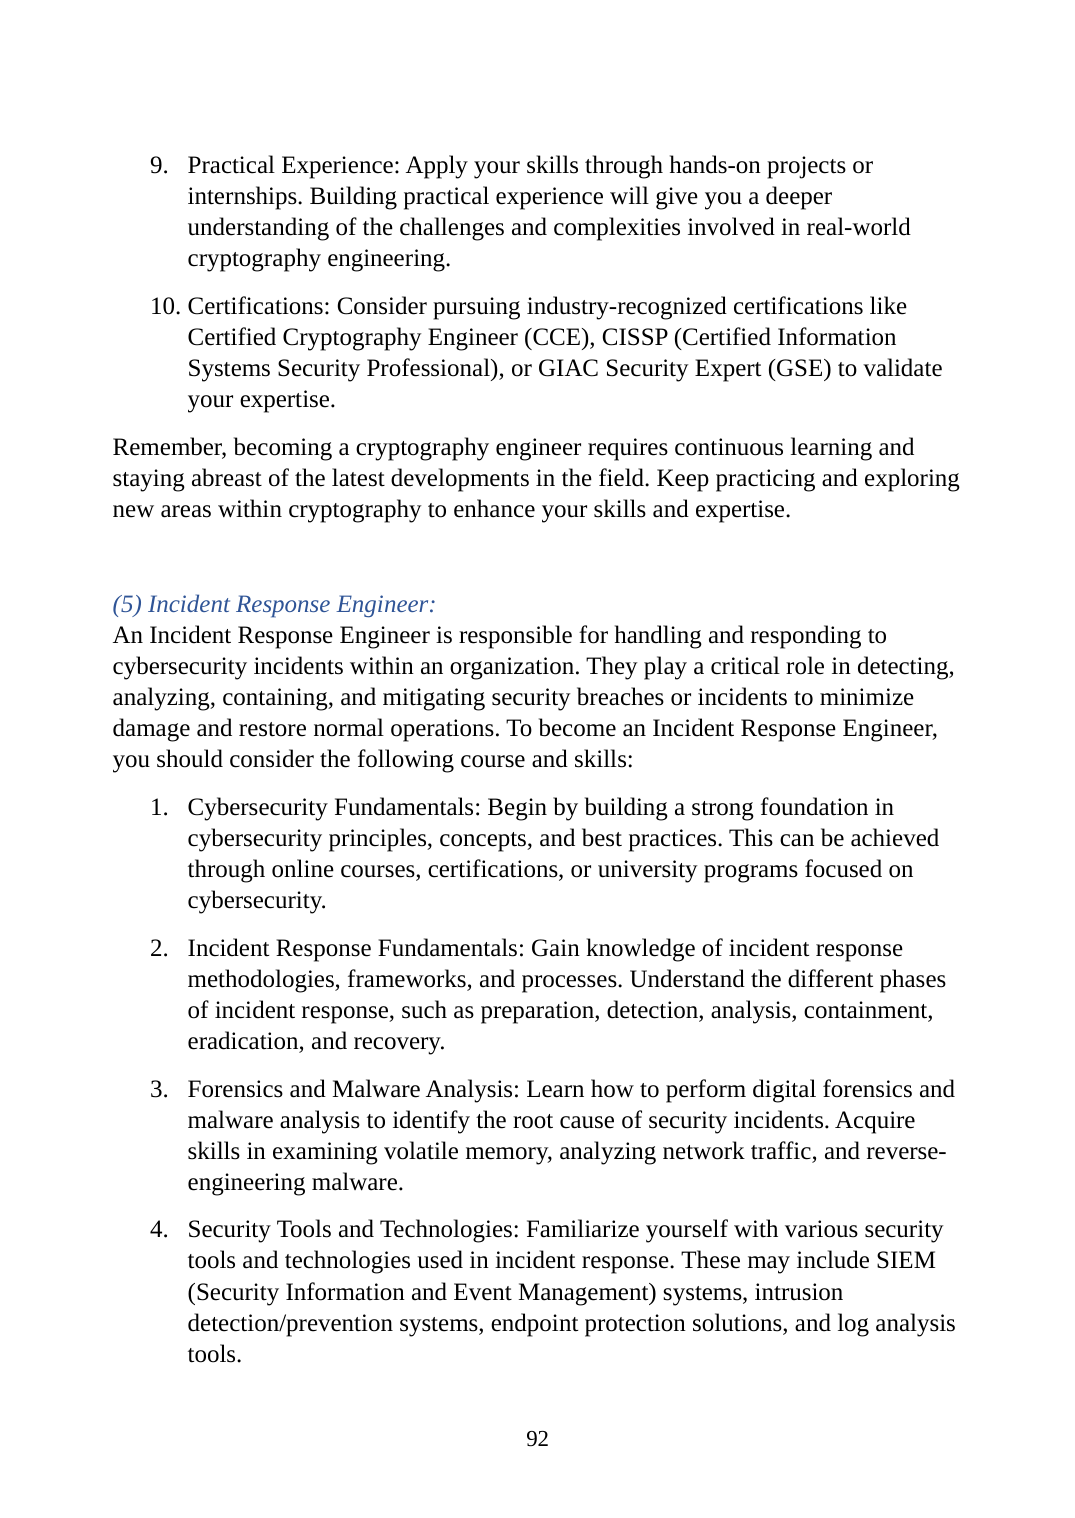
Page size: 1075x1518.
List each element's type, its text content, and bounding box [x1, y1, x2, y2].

text Remember, becoming a cryptography engineer requires continuous learning and staying abreast of the latest developments in the field. Keep practicing and exploring new areas within cryptography to enhance your skills and expertise. [112, 432, 962, 522]
list Incident Response Fundamentals: Gain knowledge of incident response methodologies, frameworks, and processes. Understand the different phases of incident response, such as preparation, detection, analysis, containment, eradication, and recovery. [150, 933, 962, 1055]
list Security Tools and Technologies: Familiarize yourself with various security tools and technologies used in incident response. These may include SIEM (Security Information and Event Management) systems, intrusion detection/prevention systems, endpoint protection solutions, and log analysis tools. [150, 1214, 962, 1367]
list Practical Experience: Apply your skills through hands-on projects or internships. Building practical experience will give you a deeper understanding of the challenges and complexities involved in real-world cryptography engineering. [150, 150, 962, 272]
subtitle (5) Incident Response Engineer: [112, 589, 962, 618]
list Cybersecurity Fundamentals: Begin by building a strong foundation in cybersecurity principles, concepts, and best practices. This can be achieved through online courses, certifications, or university programs focused on cybersecurity. [150, 792, 962, 914]
list Forensics and Malware Analysis: Learn how to perform digital forensics and malware analysis to identify the root cause of security incidents. Acquire skills in examining volatile memory, analyzing network traffic, and reverse-engineering malware. [150, 1074, 962, 1196]
text An Incident Response Engineer is responsible for handling and responding to cybersecurity incidents within an organization. They play a critical role in detecting, analyzing, containing, and mitigating security breaches or incidents to minimize damage and restore normal operations. To become an Incident Response Engineer, you should consider the following course and skills: [112, 620, 962, 773]
list Certifications: Consider pursuing industry-recognized certifications like Certified Cryptography Engineer (CCE), CISSP (Certified Information Systems Security Professional), or GIAC Security Expert (GSE) to validate your expertise. [150, 291, 962, 413]
